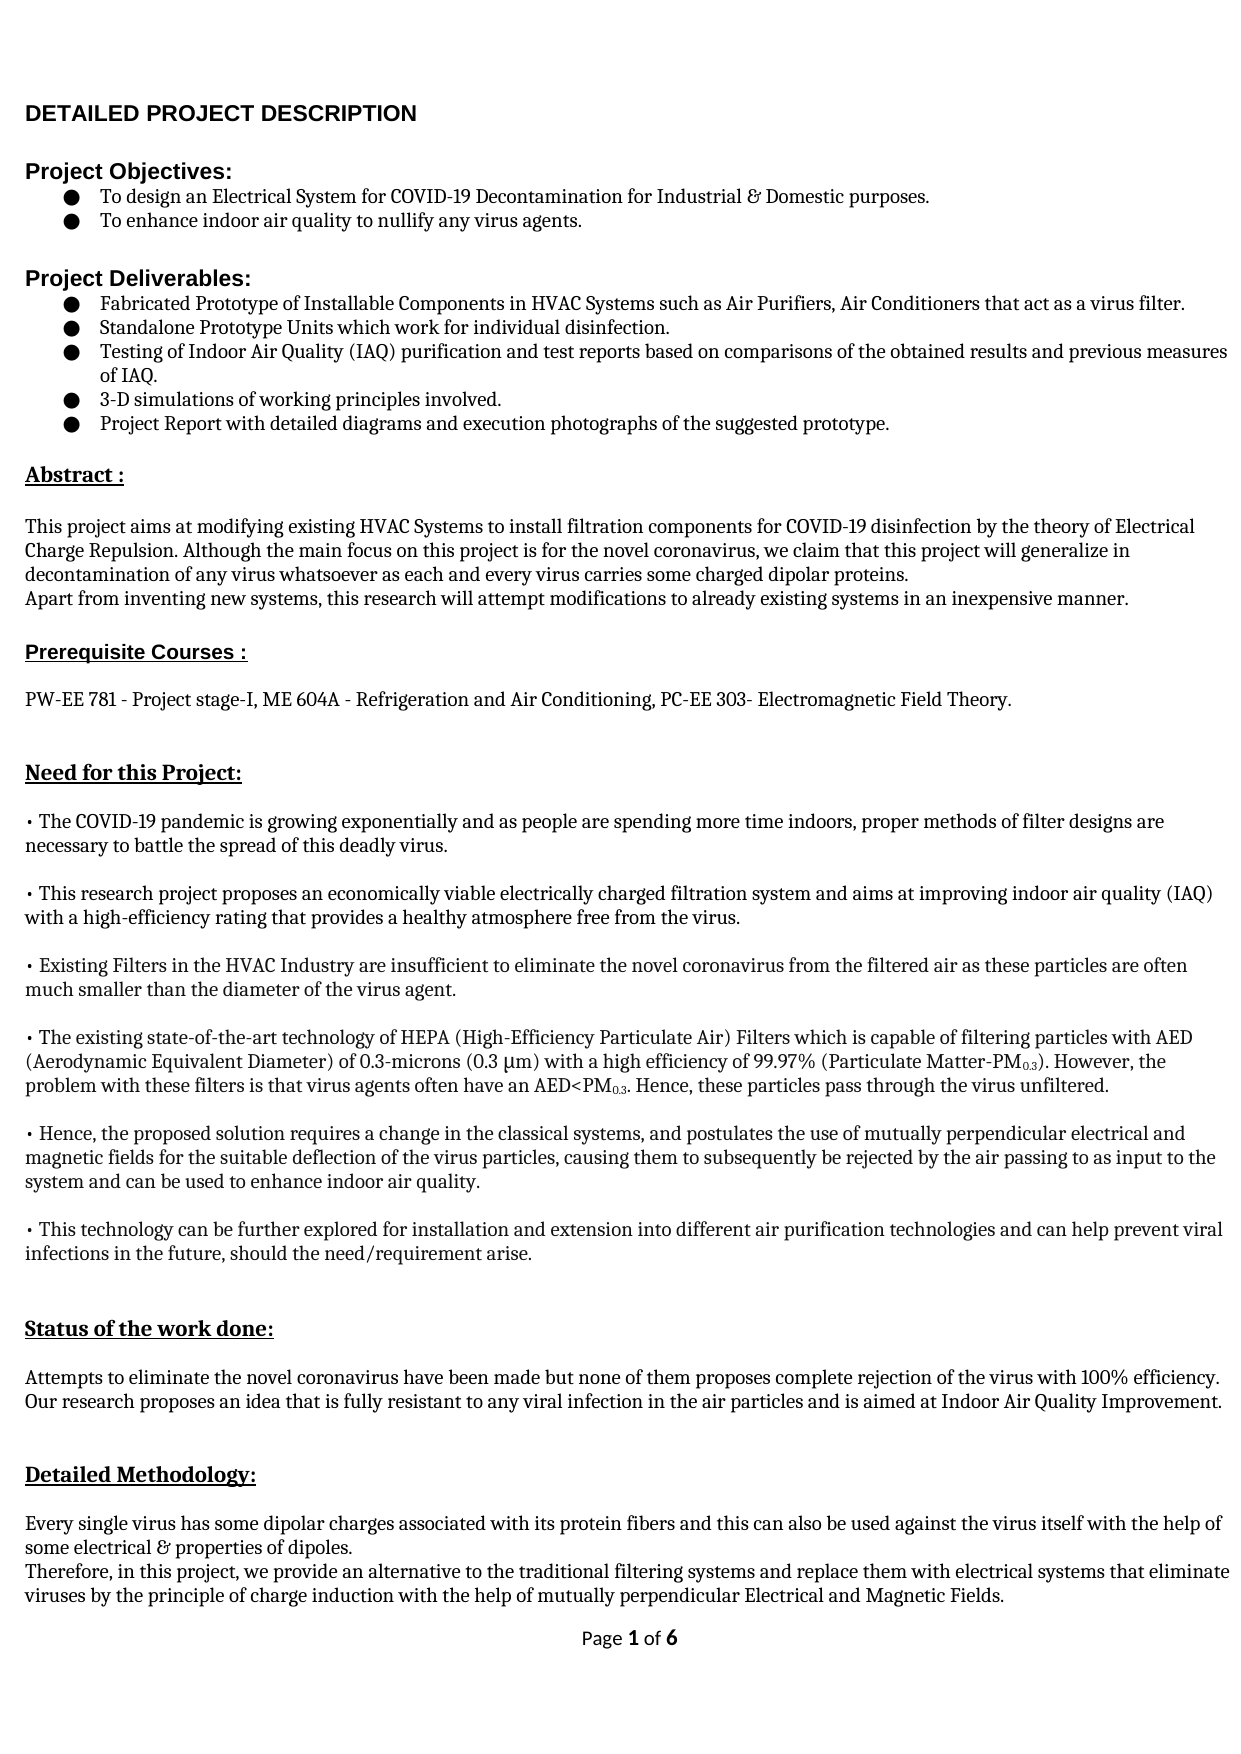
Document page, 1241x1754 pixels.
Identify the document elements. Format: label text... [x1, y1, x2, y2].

text Abstract : [25, 462, 1234, 488]
text • The existing state-of-the-art technology of HEPA (High-Efficiency Particulate Air) Filters which is capable of filtering particles with AED (Aerodynamic Equivalent Diameter) of 0.3-microns (0.3 μm) with a high efficiency of 99.97% (Particulate Matter-PM0.3). However, the problem with these filters is that virus agents often have an AED<PM0.3. Hence, these particles pass through the virus unfiltered. [25, 1026, 1234, 1098]
text • This research project proposes an economically viable electrically charged filtration system and aims at improving indoor air quality (IAQ) with a high-efficiency rating that provides a healthy atmosphere free from the virus. [25, 882, 1234, 930]
text PW-EE 781 - Project stage-I, ME 604A - Refrigeration and Air Conditioning, PC-EE 303- Electromagnetic Field Theory. [25, 688, 1234, 712]
list Testing of Indoor Air Quality (IAQ) purification and test reports based on comparisons of the obtained results and previous measures of IAQ. [62, 339, 1234, 387]
text Therefore, in this project, we provide an alternative to the traditional filtering systems and replace them with electrical systems that eliminate viruses by the principle of charge induction with the help of mutually perpendicular Electrical and Magnetic Fields. [25, 1560, 1234, 1608]
text DETAILED PROJECT DESCRIPTION [25, 99, 1234, 126]
text Detailed Methodology: [25, 1462, 1234, 1488]
text • Hence, the proposed solution requires a change in the classical systems, and postulates the use of mutually perpendicular electrical and magnetic fields for the suitable deflection of the virus particles, causing them to subsequently be rejected by the air passing to as input to the system and can be used to enhance indoor air quality. [25, 1122, 1234, 1193]
text • This technology can be further explored for installation and extension into different air purification technologies and can help prevent viral infections in the future, should the need/requirement arise. [25, 1217, 1234, 1265]
text Status of the work done: [25, 1316, 1234, 1342]
list 3-D simulations of working principles involved. [62, 387, 1234, 411]
list To design an Electrical System for COVID-19 Decontamination for Industrial & Domestic purposes. [62, 185, 1234, 209]
text Need for this Project: [25, 760, 1234, 786]
text Attempts to eliminate the novel coronavirus have been made but none of them proposes complete rejection of the virus with 100% efficiency. Our research proposes an idea that is fully resistant to any viral infection in the air particles and is aimed at Indoor Air Quality Improvement. [25, 1366, 1234, 1414]
text Apart from inventing new systems, this research will attempt modifications to already existing systems in an inexpensive manner. [25, 587, 1234, 611]
text This project aims at modifying existing HVAC Systems to install filtration components for COVID-19 disinfection by the theory of Electrical Charge Repulsion. Although the main focus on this project is for the novel coronavirus, we claim that this project will generalize in decontamination of any virus whatsoever as each and every virus carries some charged dipolar proteins. [25, 515, 1234, 587]
list To enhance indoor air quality to nullify any virus agents. [62, 209, 1234, 233]
list Project Report with detailed diagrams and execution photographs of the suggested prototype. [62, 411, 1234, 435]
text Project Objectives: [25, 158, 1234, 185]
text Every single virus has some dipolar charges associated with its protein fibers and this can also be used against the virus itself with the help of some electrical & properties of dipoles. [25, 1512, 1234, 1560]
text • Existing Filters in the HVAC Industry are insufficient to eliminate the novel coronavirus from the filtered air as these particles are often much smaller than the diameter of the virus agent. [25, 954, 1234, 1002]
text Prerequisite Courses : [25, 640, 1234, 664]
text • The COVID-19 pandemic is growing exponentially and as people are spending more time indoors, proper methods of filter designs are necessary to battle the spread of this deadly virus. [25, 810, 1234, 858]
text Project Deliverables: [25, 265, 1234, 291]
list Fabricated Prototype of Installable Components in HVAC Systems such as Air Purifiers, Air Conditioners that act as a virus filter. [62, 291, 1234, 315]
list Standalone Prototype Units which work for individual disinfection. [62, 315, 1234, 339]
